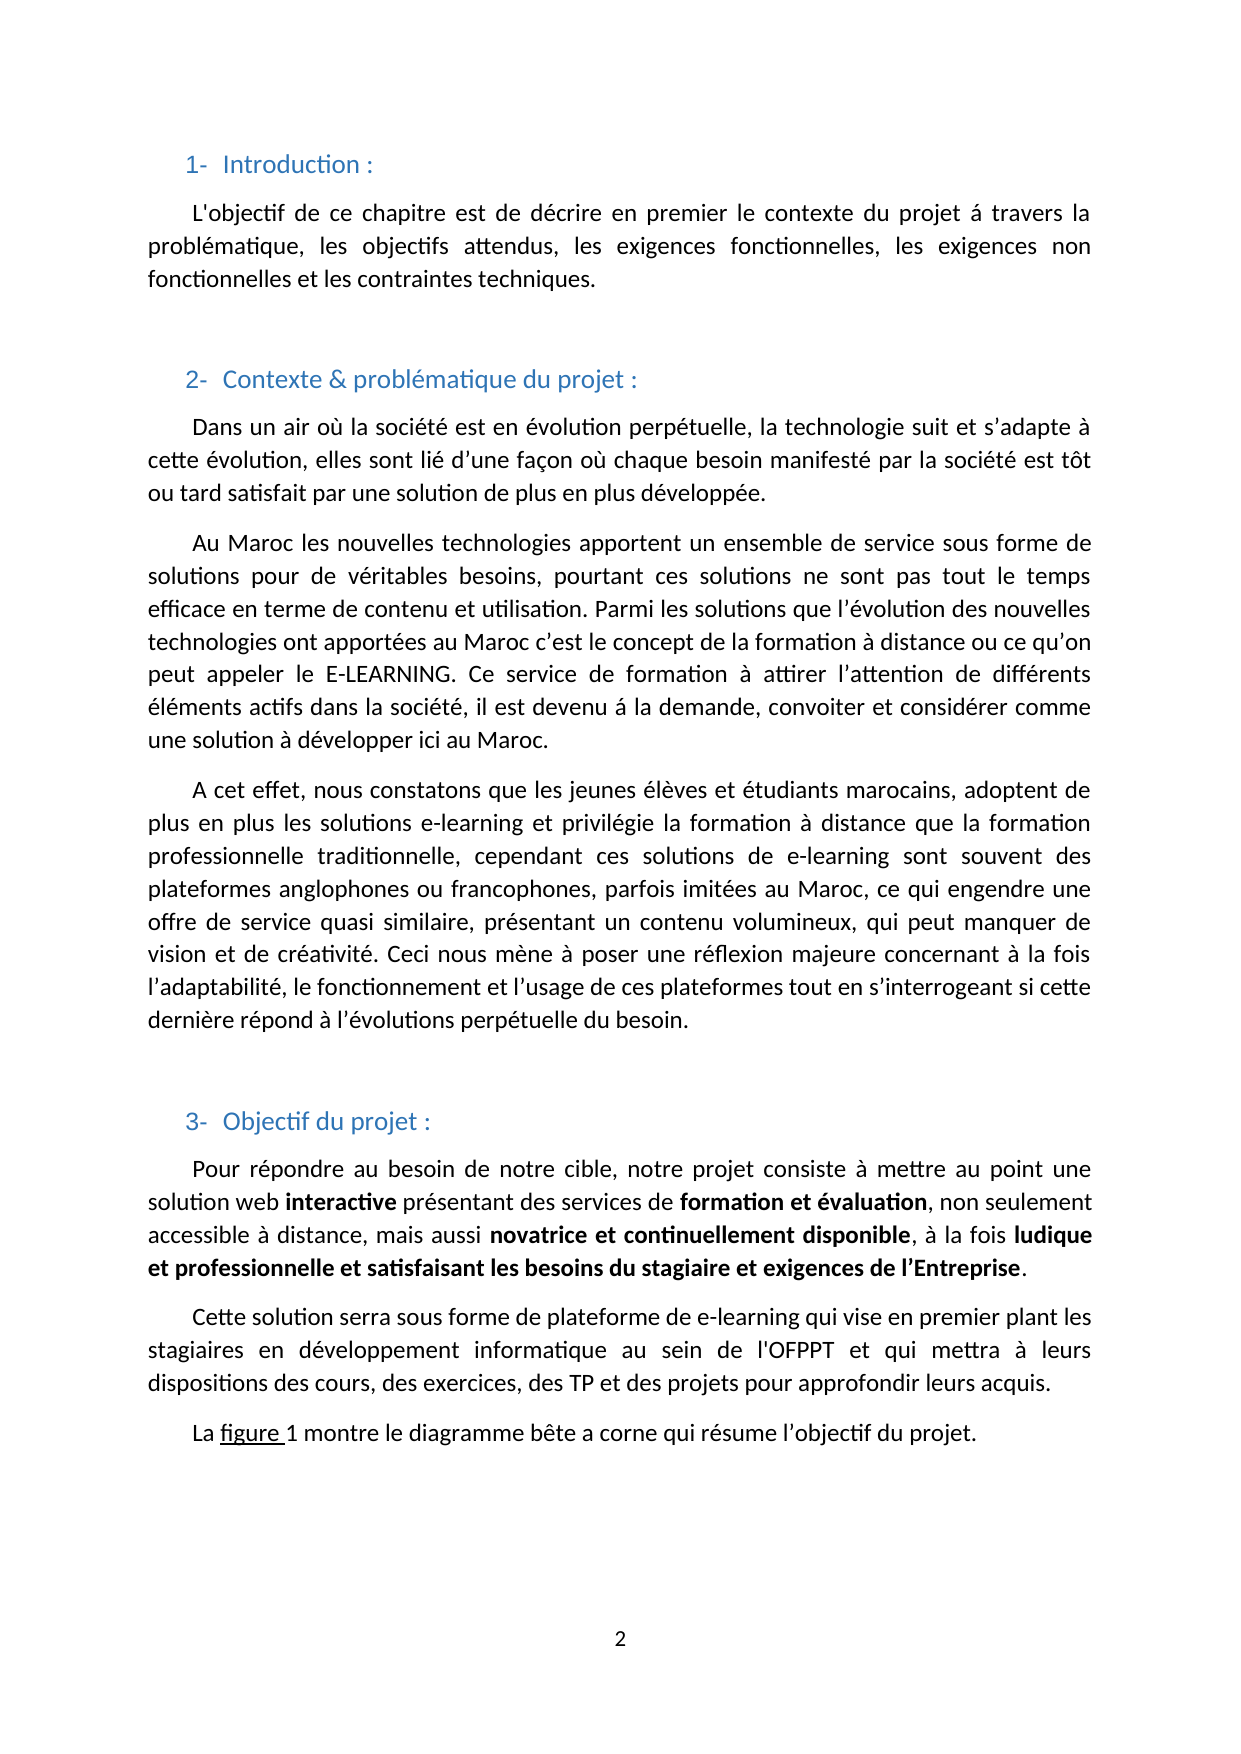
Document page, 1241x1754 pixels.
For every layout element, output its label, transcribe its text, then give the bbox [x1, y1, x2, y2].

text L'objectif de ce chapitre est de décrire en premier le contexte du projet á travers la problématique, les objectifs attendus, les exigences fonctionnelles, les exigences non fonctionnelles et les contraintes techniques. [148, 197, 1093, 293]
text Cette solution serra sous forme de plateforme de e-learning qui vise en premier plant les stagiaires en développement informatique au sein de l'OFPPT et qui mettra à leurs dispositions des cours, des exercices, des TP et des projets pour approfondir leurs acquis. [148, 1301, 1093, 1398]
subtitle Introduction : [185, 148, 1093, 181]
text Au Maroc les nouvelles technologies apportent un ensemble de service sous forme de solutions pour de véritables besoins, pourtant ces solutions ne sont pas tout le temps efficace en terme de contenu et utilisation. Parmi les solutions que l’évolution des nouvelles technologies ont apportées au Maroc c’est le concept de la formation à distance ou ce qu’on peut appeler le E-LEARNING. Ce service de formation à attirer l’attention de différents éléments actifs dans la société, il est devenu á la demande, convoiter et considérer comme une solution à développer ici au Maroc. [148, 527, 1093, 755]
subtitle Objectif du projet : [185, 1104, 1093, 1137]
subtitle Contexte & problématique du projet : [185, 362, 1093, 395]
text A cet effet, nous constatons que les jeunes élèves et étudiants marocains, adoptent de plus en plus les solutions e-learning et privilégie la formation à distance que la formation professionnelle traditionnelle, cependant ces solutions de e-learning sont souvent des plateformes anglophones ou francophones, parfois imitées au Maroc, ce qui engendre une offre de service quasi similaire, présentant un contenu volumineux, qui peut manquer de vision et de créativité. Ceci nous mène à poser une réflexion majeure concernant à la fois l’adaptabilité, le fonctionnement et l’usage de ces plateformes tout en s’interrogeant si cette dernière répond à l’évolutions perpétuelle du besoin. [148, 774, 1093, 1035]
text Dans un air où la société est en évolution perpétuelle, la technologie suit et s’adapte à cette évolution, elles sont lié d’une façon où chaque besoin manifesté par la société est tôt ou tard satisfait par une solution de plus en plus développée. [148, 412, 1093, 508]
text La figure 1 montre le diagramme bête a corne qui résume l’objectif du projet. [148, 1417, 1093, 1447]
text Pour répondre au besoin de notre cible, notre projet consiste à mettre au point une solution web interactive présentant des services de formation et évaluation, non seulement accessible à distance, mais aussi novatrice et continuellement disponible, à la fois ludique et professionnelle et satisfaisant les besoins du stagiaire et exigences de l’Entreprise. [148, 1153, 1093, 1282]
